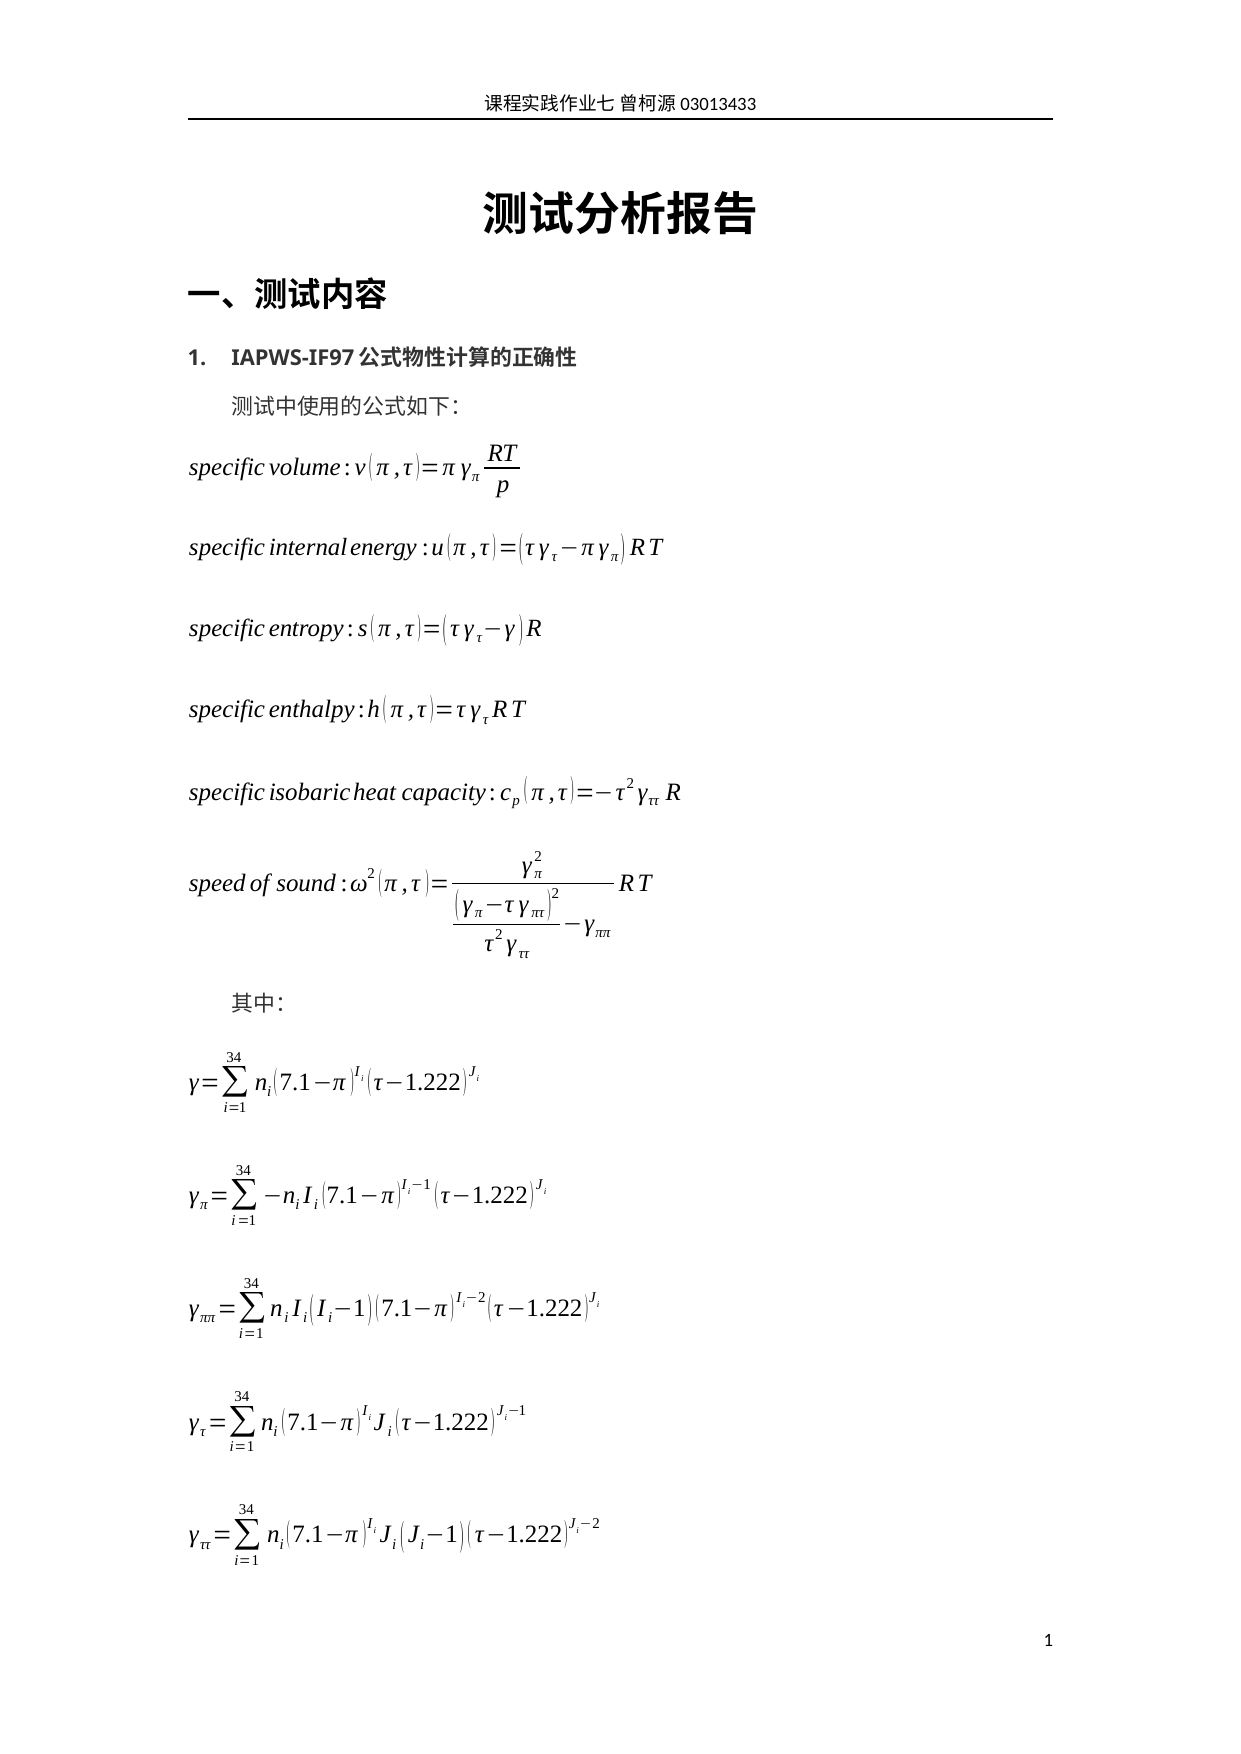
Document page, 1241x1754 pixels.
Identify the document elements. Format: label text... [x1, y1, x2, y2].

text 测试中使用的公式如下： [187, 388, 1053, 421]
text 测试分析报告 [187, 162, 1053, 259]
text 一、测试内容 [187, 259, 1053, 324]
list IAPWS-IF97公式物性计算的正确性 [187, 340, 1053, 373]
text 其中： [187, 985, 1053, 1018]
